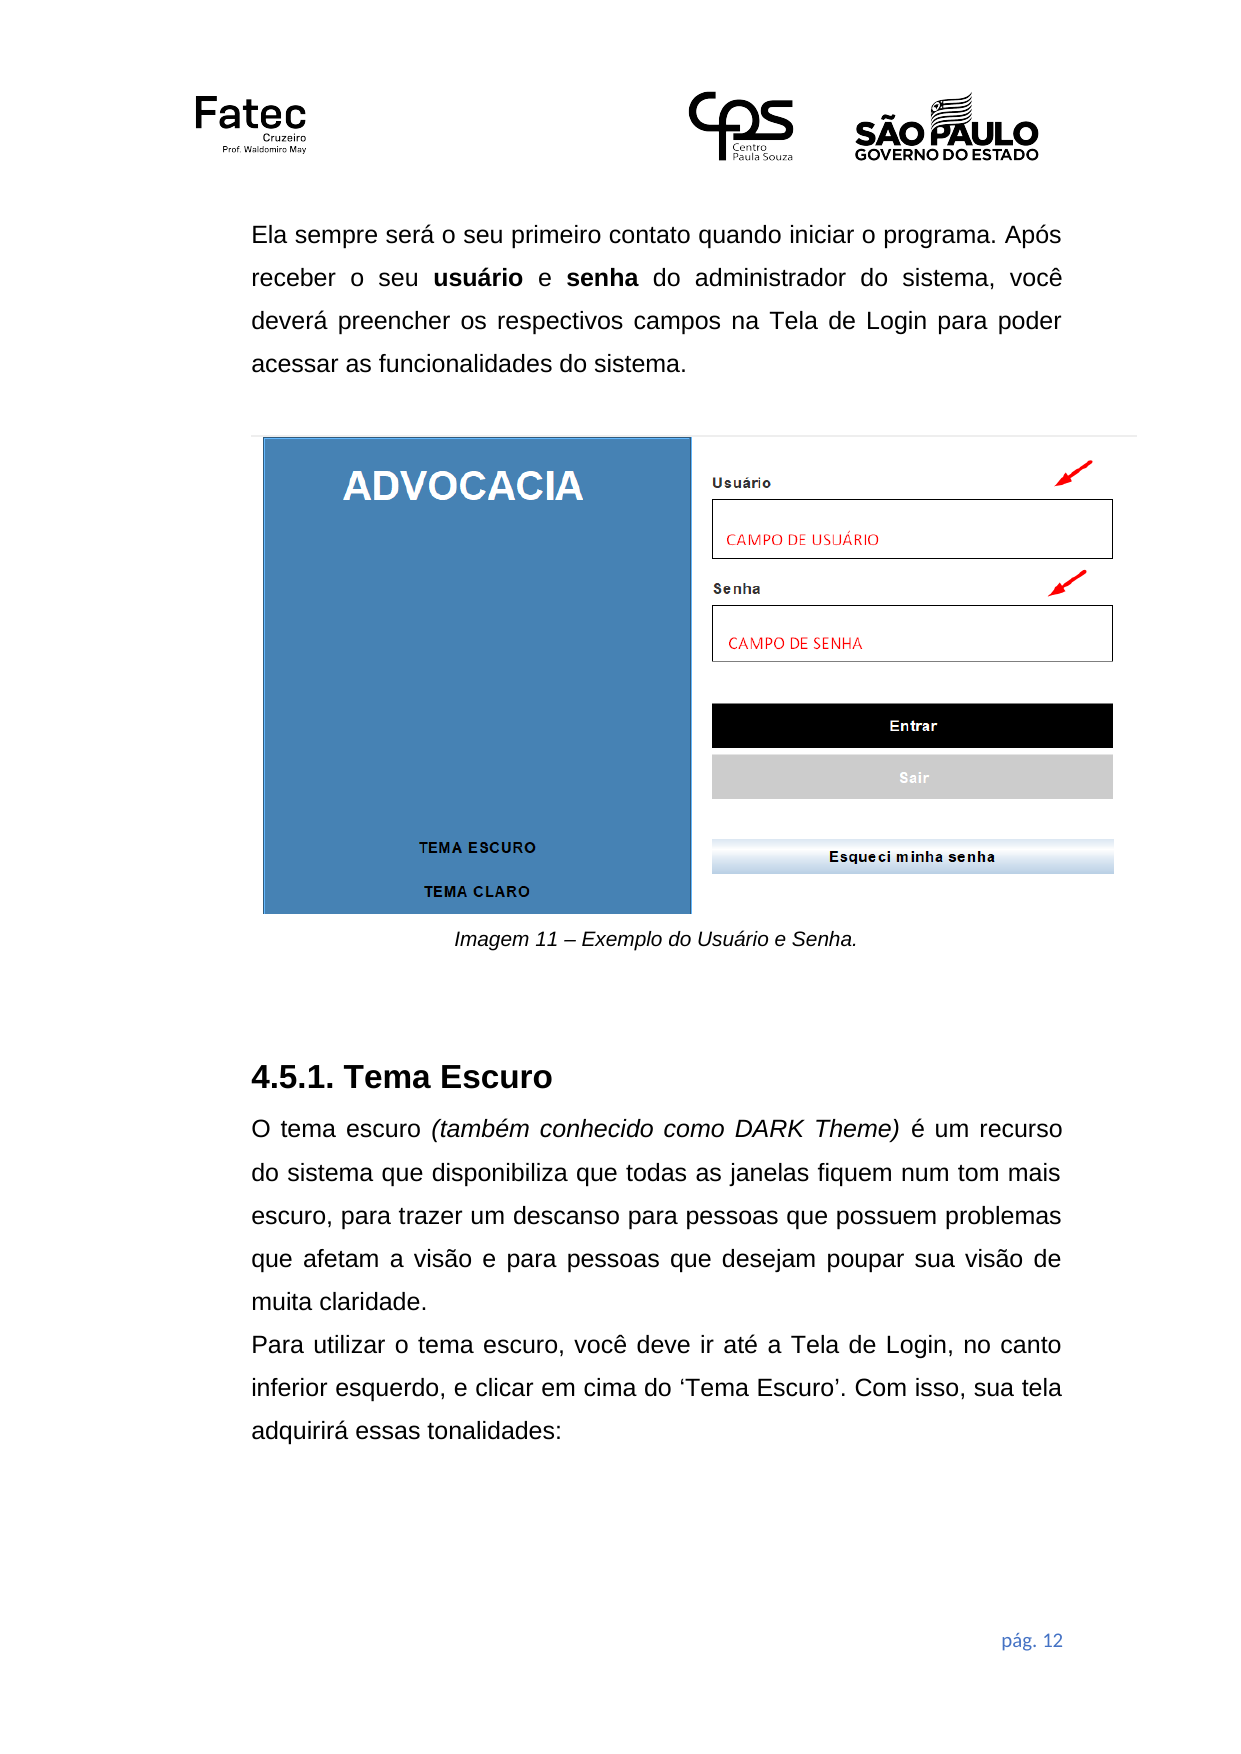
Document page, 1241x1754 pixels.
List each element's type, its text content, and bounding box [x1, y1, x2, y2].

picture [639, 75, 1063, 177]
list Ela sempre será o seu primeiro contato quando iniciar o programa. Após receber o seu usuário e senha do administrador do sistema, você deverá preencher os respectivos campos na Tela de Login para poder acessar as funcionalidades do sistema. [251, 220, 1063, 378]
picture [177, 73, 324, 177]
picture [251, 435, 1137, 914]
list Imagem 11 – Exemplo do Usuário e Senha. [251, 927, 1063, 951]
list O tema escuro (também conhecido como DARK Theme) é um recurso do sistema que disponibiliza que todas as janelas fiquem num tom mais escuro, para trazer um descanso para pessoas que possuem problemas que afetam a visão e para pessoas que desejam poupar sua visão de muita claridade. [251, 1114, 1063, 1316]
list Para utilizar o tema escuro, você deve ir até a Tela de Login, no canto inferior esquerdo, e clicar em cima do ‘Tema Escuro’. Com isso, sua tela adquirirá essas tonalidades: [251, 1330, 1063, 1445]
list 4.5.1. Tema Escuro [251, 1057, 1063, 1095]
